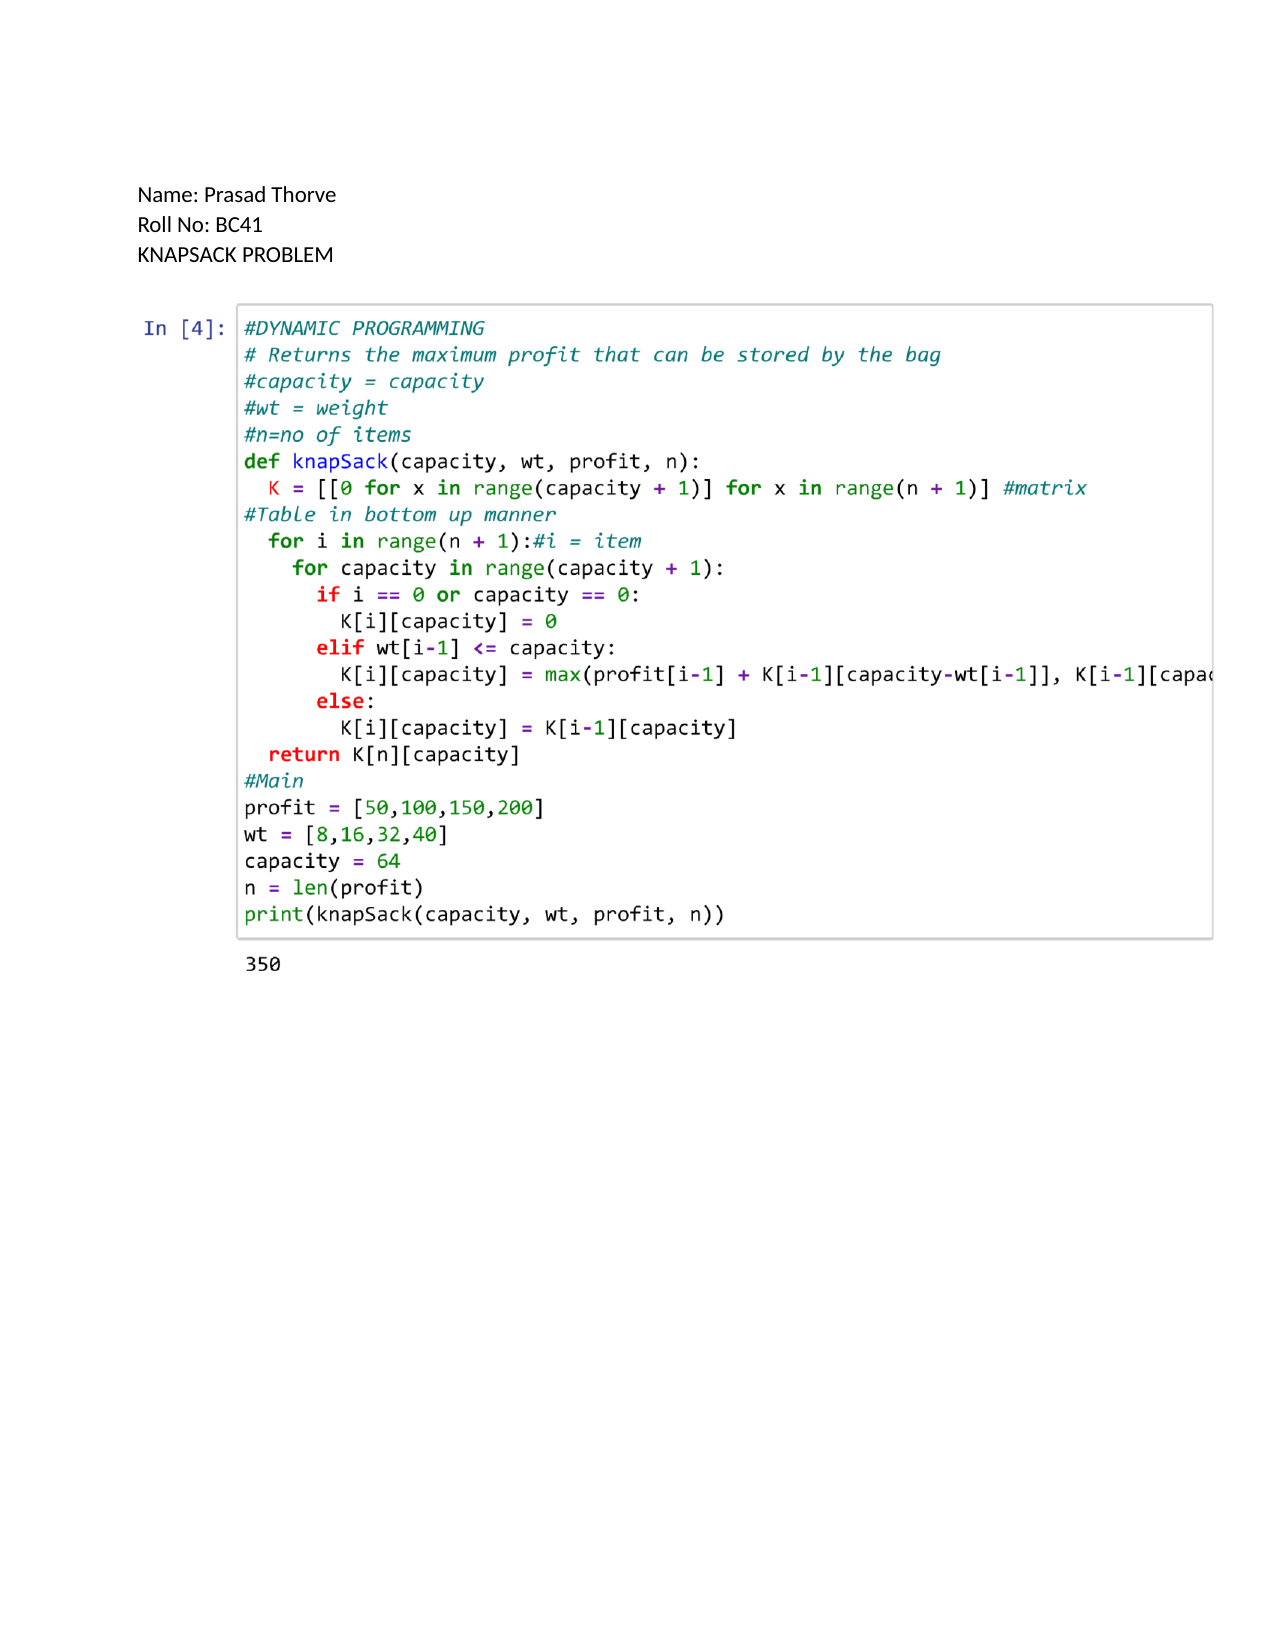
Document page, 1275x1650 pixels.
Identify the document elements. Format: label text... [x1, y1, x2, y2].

text Roll No: BC41 [137, 210, 1213, 238]
picture [144, 301, 1214, 971]
text KNAPSACK PROBLEM [137, 241, 1213, 269]
text Name: Prasad Thorve [137, 180, 1213, 208]
